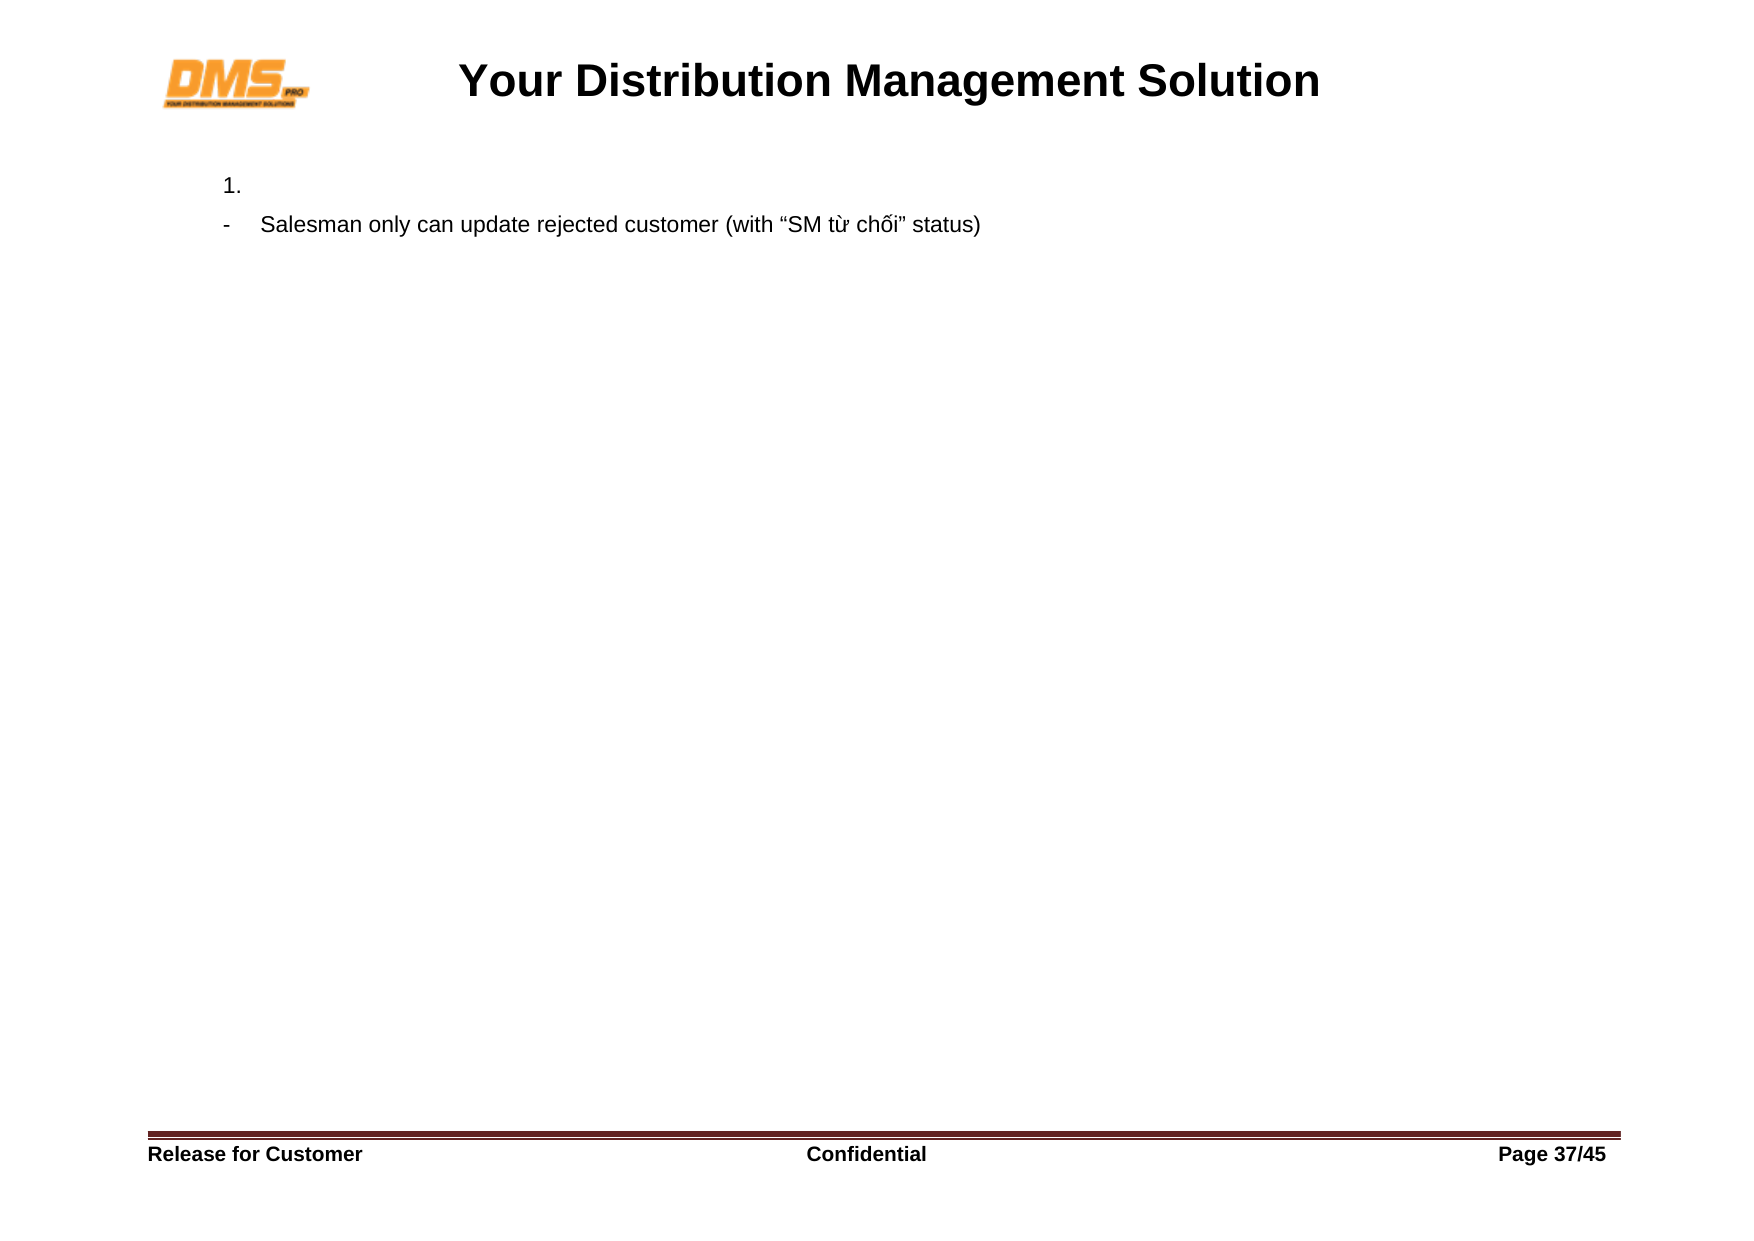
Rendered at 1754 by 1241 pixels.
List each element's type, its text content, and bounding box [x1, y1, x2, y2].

picture [158, 41, 316, 119]
text 1. [223, 172, 1636, 198]
list Salesman only can update rejected customer (with “SM từ chối” status) [223, 211, 1636, 237]
